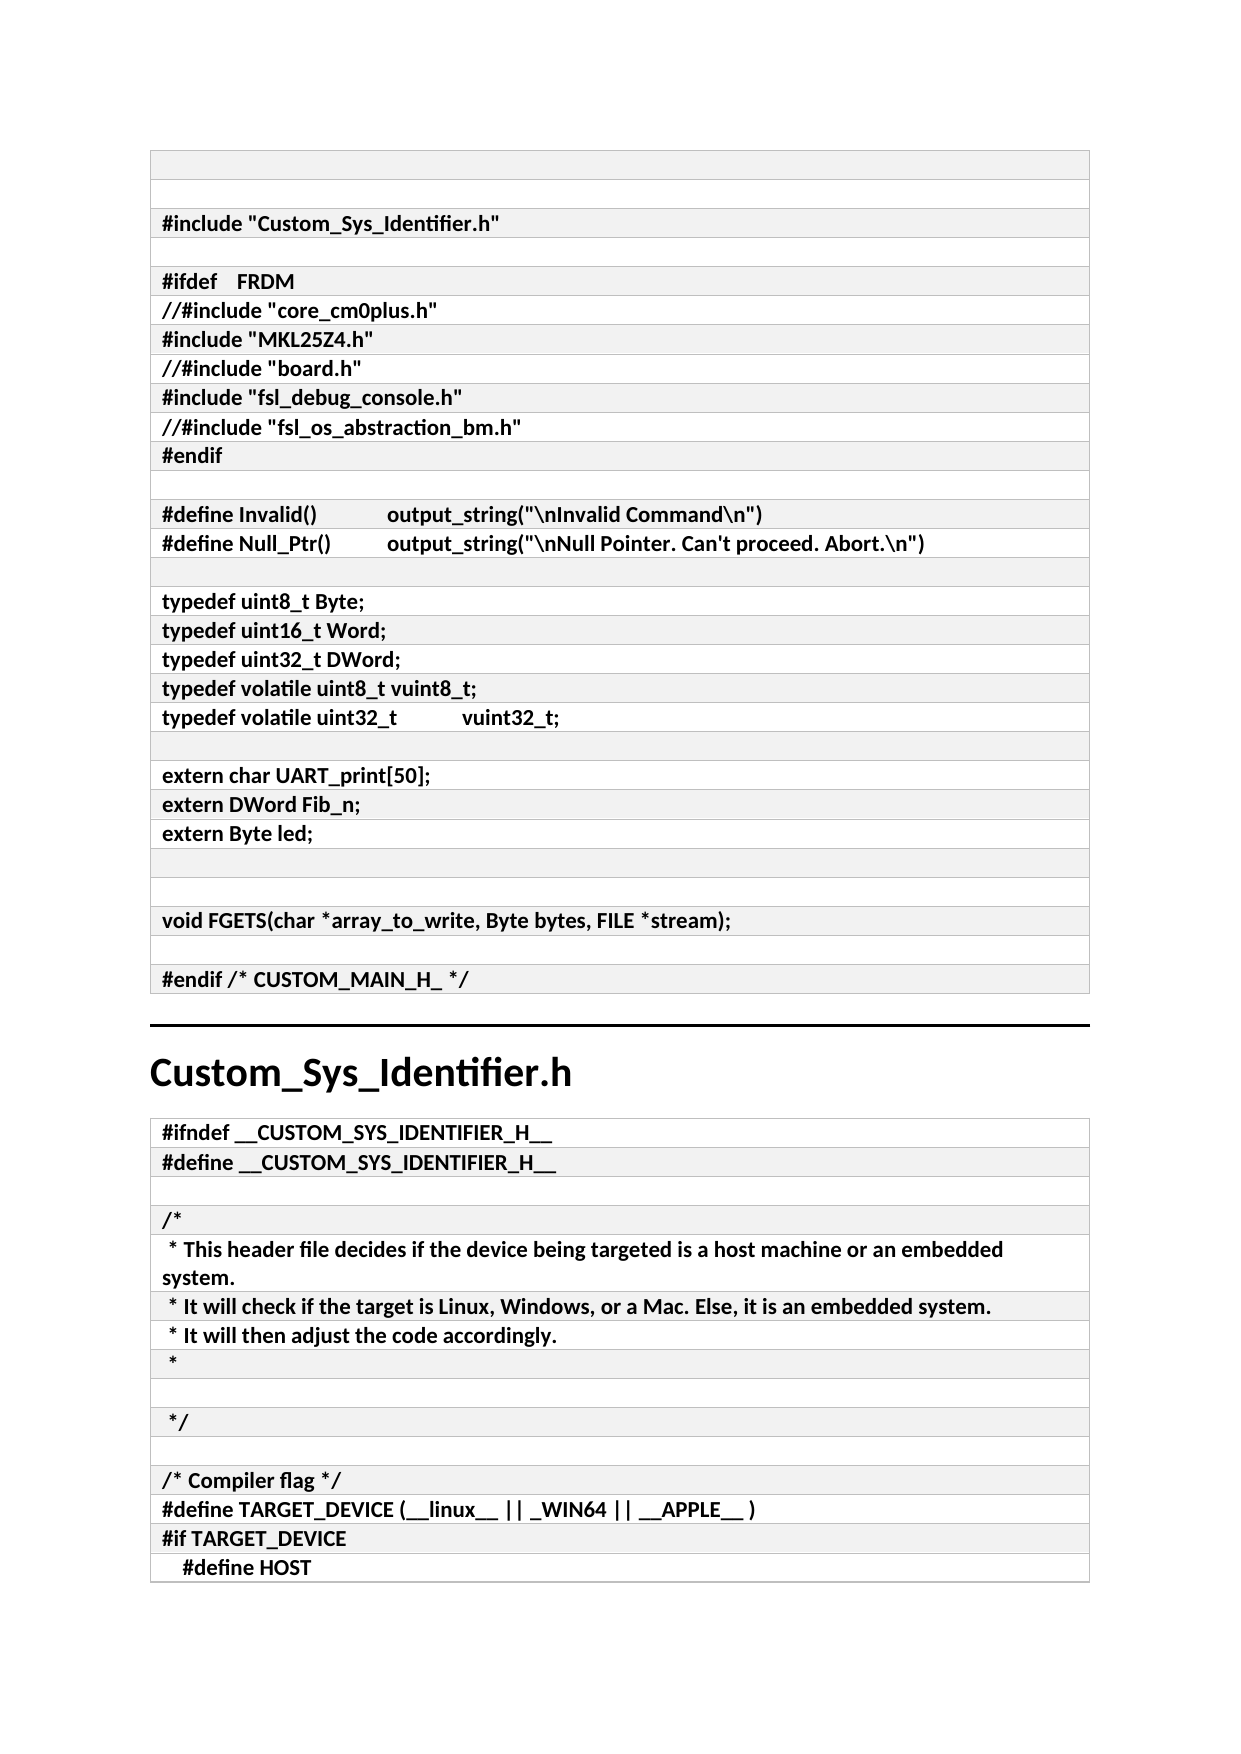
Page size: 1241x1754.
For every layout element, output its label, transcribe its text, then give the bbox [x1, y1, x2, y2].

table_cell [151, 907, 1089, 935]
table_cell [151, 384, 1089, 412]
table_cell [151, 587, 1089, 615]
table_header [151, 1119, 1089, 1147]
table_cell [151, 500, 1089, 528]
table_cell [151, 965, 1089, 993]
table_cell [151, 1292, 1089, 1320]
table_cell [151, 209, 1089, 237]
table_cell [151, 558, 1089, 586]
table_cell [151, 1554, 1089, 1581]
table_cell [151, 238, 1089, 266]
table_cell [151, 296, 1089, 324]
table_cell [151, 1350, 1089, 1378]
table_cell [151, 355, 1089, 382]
text Custom_Sys_Identifier.h [150, 1046, 1090, 1097]
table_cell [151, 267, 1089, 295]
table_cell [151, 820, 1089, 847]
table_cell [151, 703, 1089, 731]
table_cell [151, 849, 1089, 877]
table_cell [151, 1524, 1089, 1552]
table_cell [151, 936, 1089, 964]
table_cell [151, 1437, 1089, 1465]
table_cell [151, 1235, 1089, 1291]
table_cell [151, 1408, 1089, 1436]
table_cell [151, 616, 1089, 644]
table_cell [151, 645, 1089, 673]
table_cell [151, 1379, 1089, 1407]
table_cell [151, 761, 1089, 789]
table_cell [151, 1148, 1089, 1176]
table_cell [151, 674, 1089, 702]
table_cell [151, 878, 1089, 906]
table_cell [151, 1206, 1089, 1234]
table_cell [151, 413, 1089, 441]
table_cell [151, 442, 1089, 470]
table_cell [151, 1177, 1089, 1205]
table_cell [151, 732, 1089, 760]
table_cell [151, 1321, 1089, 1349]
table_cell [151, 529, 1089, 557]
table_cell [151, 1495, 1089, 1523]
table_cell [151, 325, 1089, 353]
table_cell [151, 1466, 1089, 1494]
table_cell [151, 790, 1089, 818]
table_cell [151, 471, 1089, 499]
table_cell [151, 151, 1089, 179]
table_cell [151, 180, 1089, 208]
